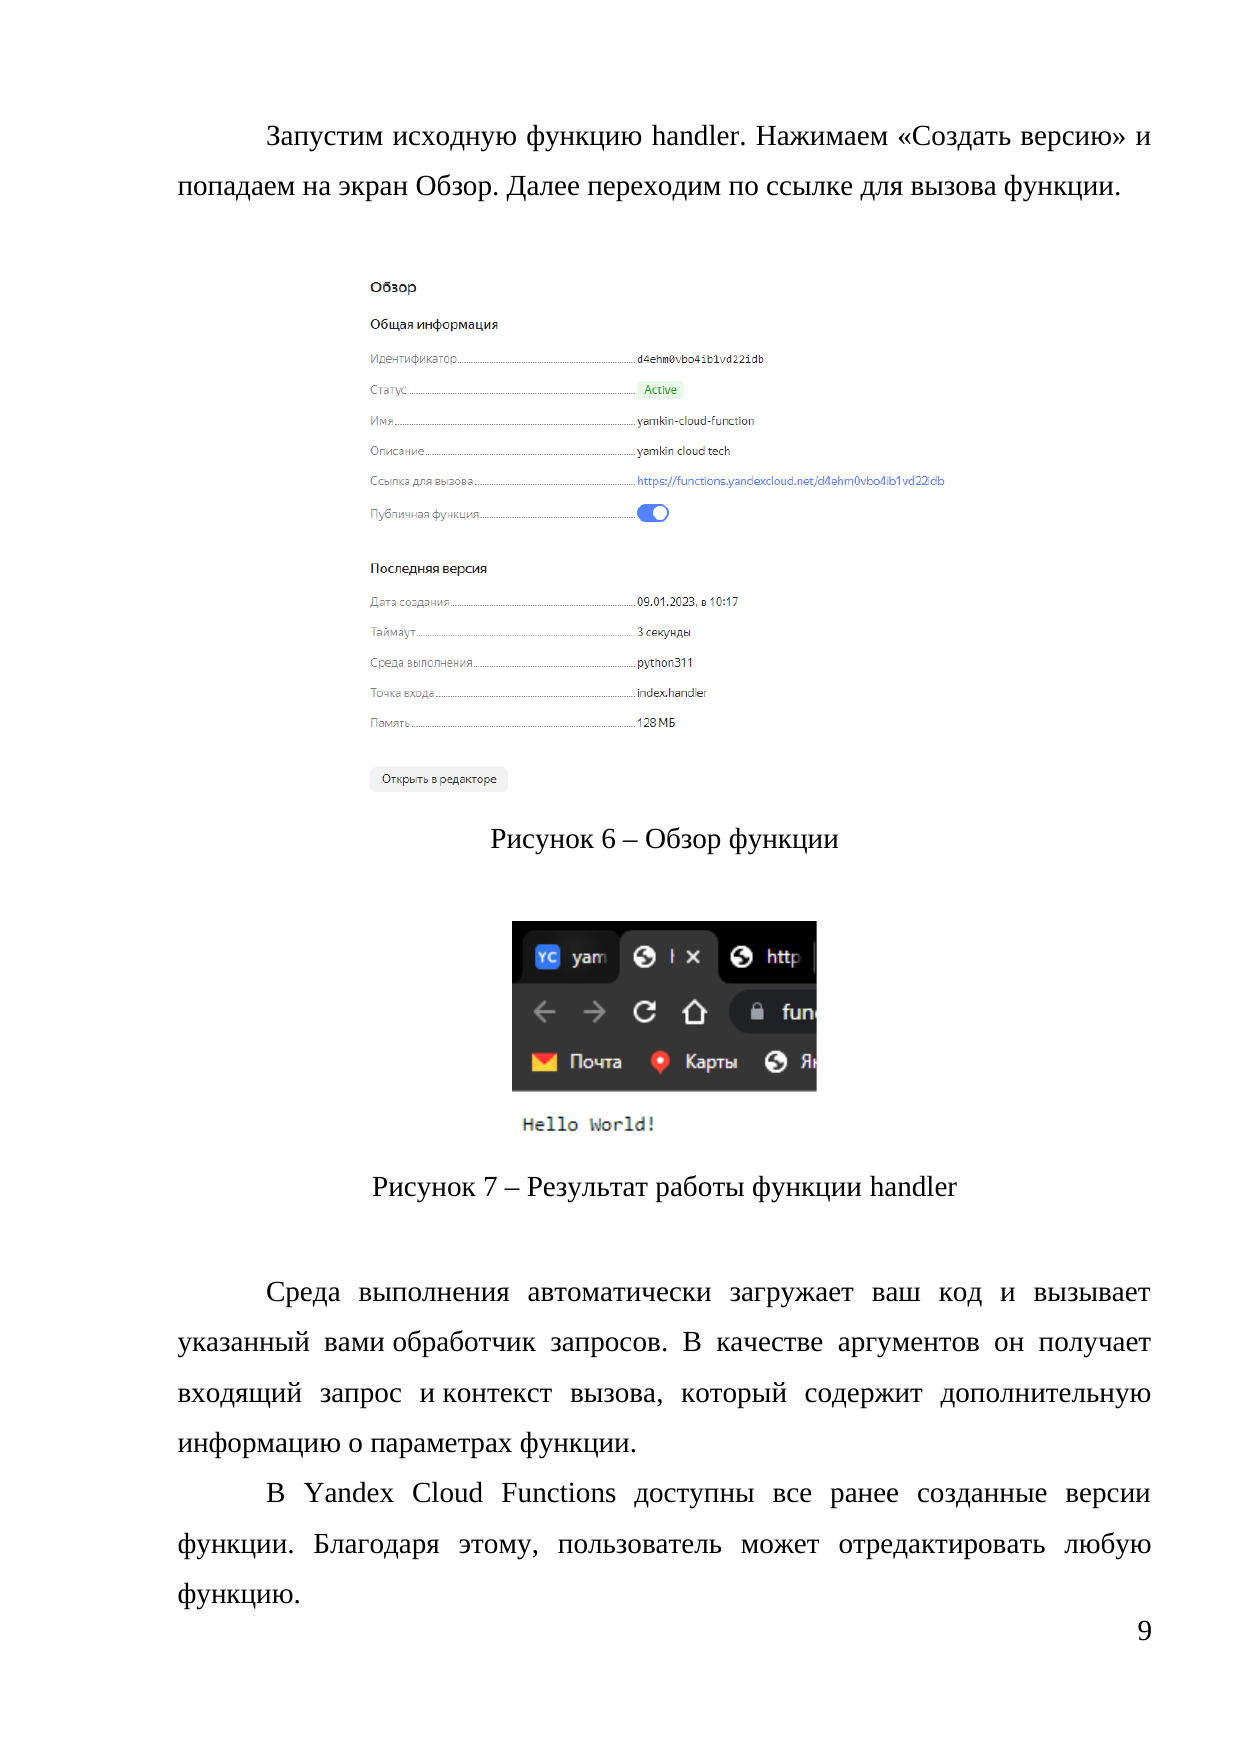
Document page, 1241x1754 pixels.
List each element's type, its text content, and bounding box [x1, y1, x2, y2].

text Рисунок 6 – Обзор функции [177, 821, 1152, 854]
text Запустим исходную функцию handler. Нажимаем «Создать версию» и попадаем на экран Обзор. Далее переходим по ссылке для вызова функции. [177, 118, 1152, 202]
picture [512, 921, 817, 1153]
text Среда выполнения автоматически загружает ваш код и вызывает указанный вами обработчик запросов. В качестве аргументов он получает входящий запрос и контекст вызова, который содержит дополнительную информацию о параметрах функции. [177, 1274, 1152, 1325]
text В Yandex Cloud Functions доступны все ранее созданные версии функции. Благодаря этому, пользователь может отредактировать любую функцию. [177, 1475, 1152, 1609]
text Рисунок 7 – Результат работы функции handler [177, 1169, 1152, 1203]
picture [360, 269, 969, 804]
text Среда выполнения автоматически загружает ваш код и вызывает указанный вами обработчик запросов. В качестве аргументов он получает входящий запрос и контекст вызова, который содержит дополнительную информацию о параметрах функции. [177, 1358, 1152, 1459]
